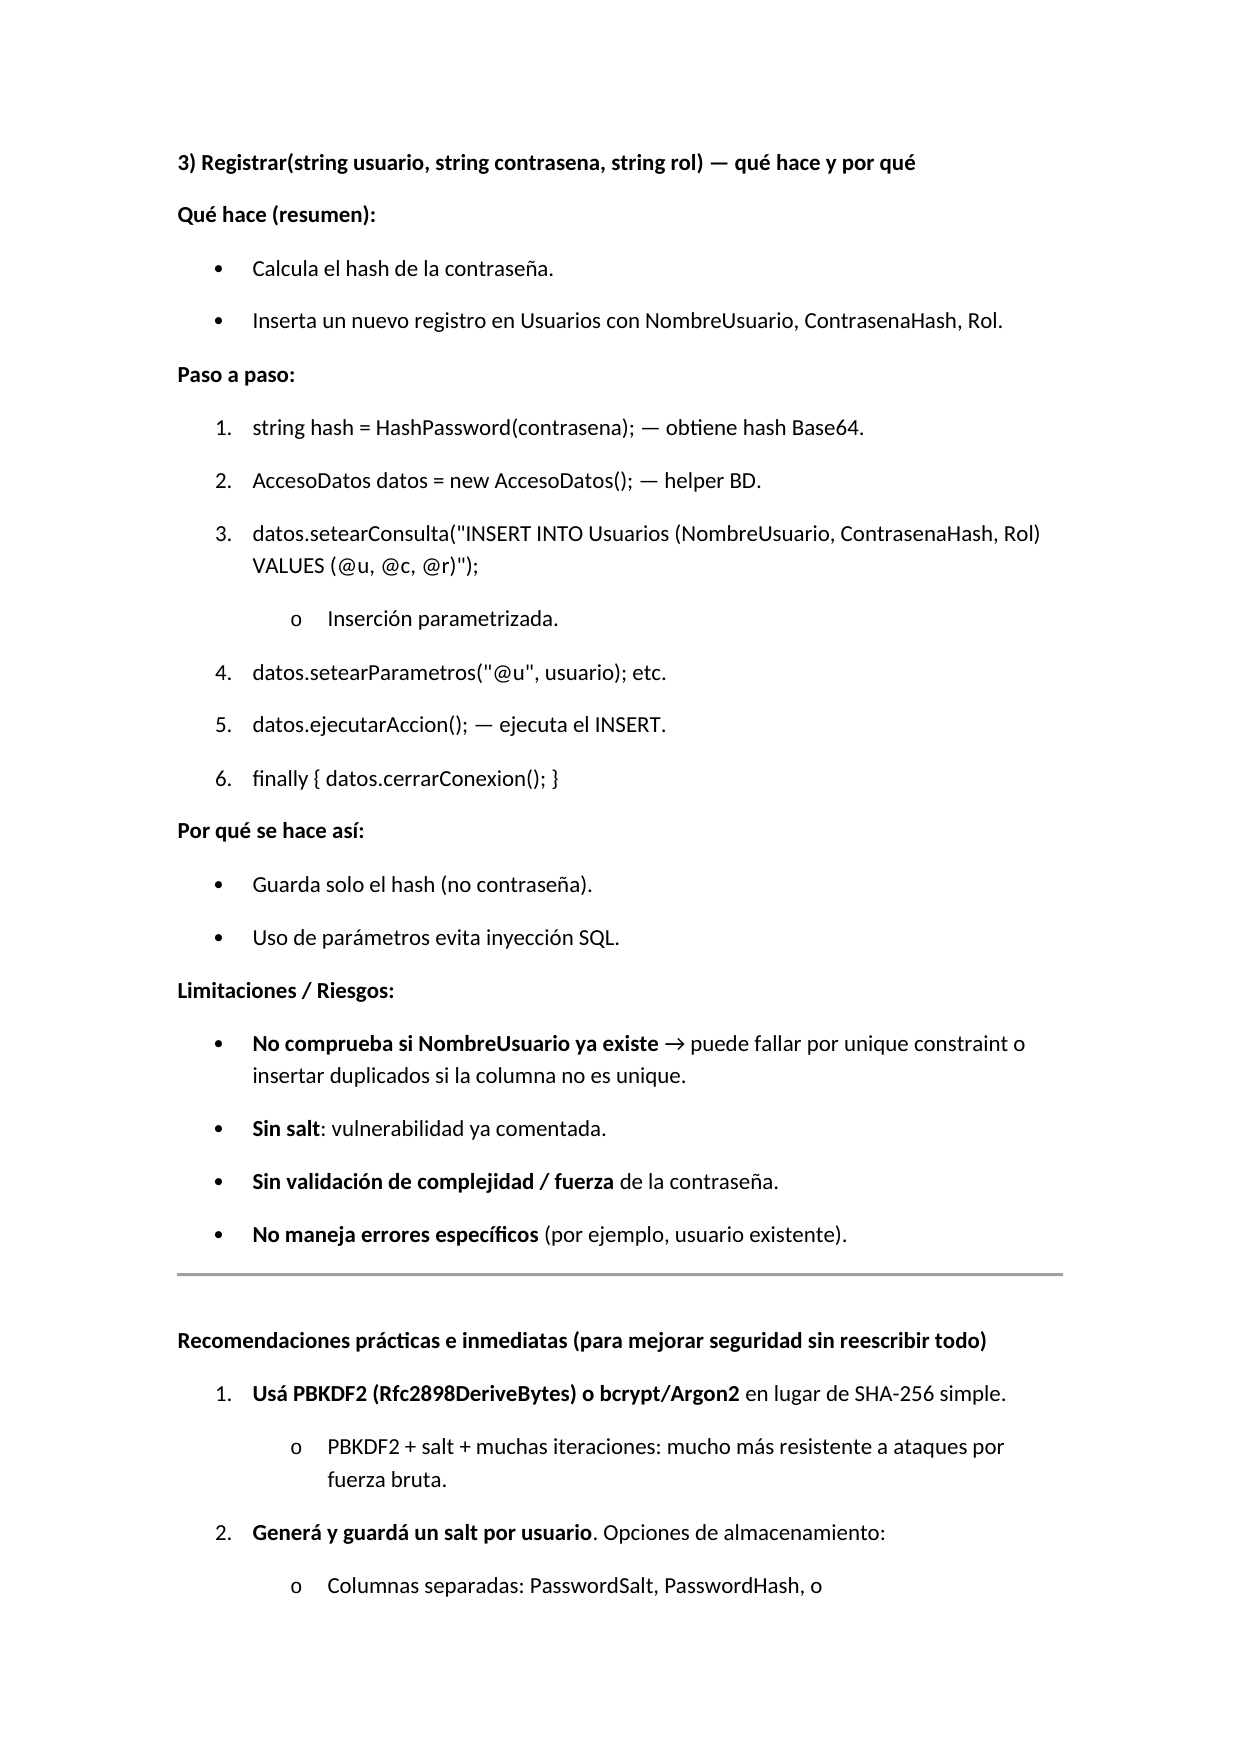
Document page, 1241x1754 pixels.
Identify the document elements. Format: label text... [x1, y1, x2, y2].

list PBKDF2 + salt + muchas iteraciones: mucho más resistente a ataques por fuerza bruta. [290, 1432, 1063, 1493]
list finally { datos.cerrarConexion(); } [215, 764, 1063, 792]
list Calcula el hash de la contraseña. [215, 254, 1063, 282]
list datos.ejecutarAccion(); — ejecuta el INSERT. [215, 711, 1063, 739]
list Guarda solo el hash (no contraseña). [215, 870, 1063, 898]
text Recomendaciones prácticas e inmediatas (para mejorar seguridad sin reescribir todo) [177, 1326, 1063, 1354]
list Columnas separadas: PasswordSalt, PasswordHash, o [290, 1571, 1063, 1599]
list Sin salt: vulnerabilidad ya comentada. [215, 1114, 1063, 1142]
list No comprueba si NombreUsuario ya existe → puede fallar por unique constraint o insertar duplicados si la columna no es unique. [215, 1029, 1063, 1089]
list AccesoDatos datos = new AccesoDatos(); — helper BD. [215, 466, 1063, 494]
list Usá PBKDF2 (Rfc2898DeriveBytes) o bcrypt/Argon2 en lugar de SHA-256 simple. [215, 1379, 1063, 1407]
list Inserción parametrizada. [290, 604, 1063, 632]
list Uso de parámetros evita inyección SQL. [215, 923, 1063, 951]
list Generá y guardá un salt por usuario. Opciones de almacenamiento: [215, 1518, 1063, 1546]
text Por qué se hace así: [177, 817, 1063, 845]
text Paso a paso: [177, 360, 1063, 388]
text Qué hace (resumen): [177, 201, 1063, 229]
text Limitaciones / Riesgos: [177, 976, 1063, 1004]
list Inserta un nuevo registro en Usuarios con NombreUsuario, ContrasenaHash, Rol. [215, 307, 1063, 335]
list string hash = HashPassword(contrasena); — obtiene hash Base64. [215, 413, 1063, 441]
text 3) Registrar(string usuario, string contrasena, string rol) — qué hace y por qué [177, 148, 1063, 176]
list No maneja errores específicos (por ejemplo, usuario existente). [215, 1220, 1063, 1248]
list Sin validación de complejidad / fuerza de la contraseña. [215, 1167, 1063, 1195]
list datos.setearConsulta("INSERT INTO Usuarios (NombreUsuario, ContrasenaHash, Rol) VALUES (@u, @c, @r)"); [215, 519, 1063, 579]
list datos.setearParametros("@u", usuario); etc. [215, 658, 1063, 686]
